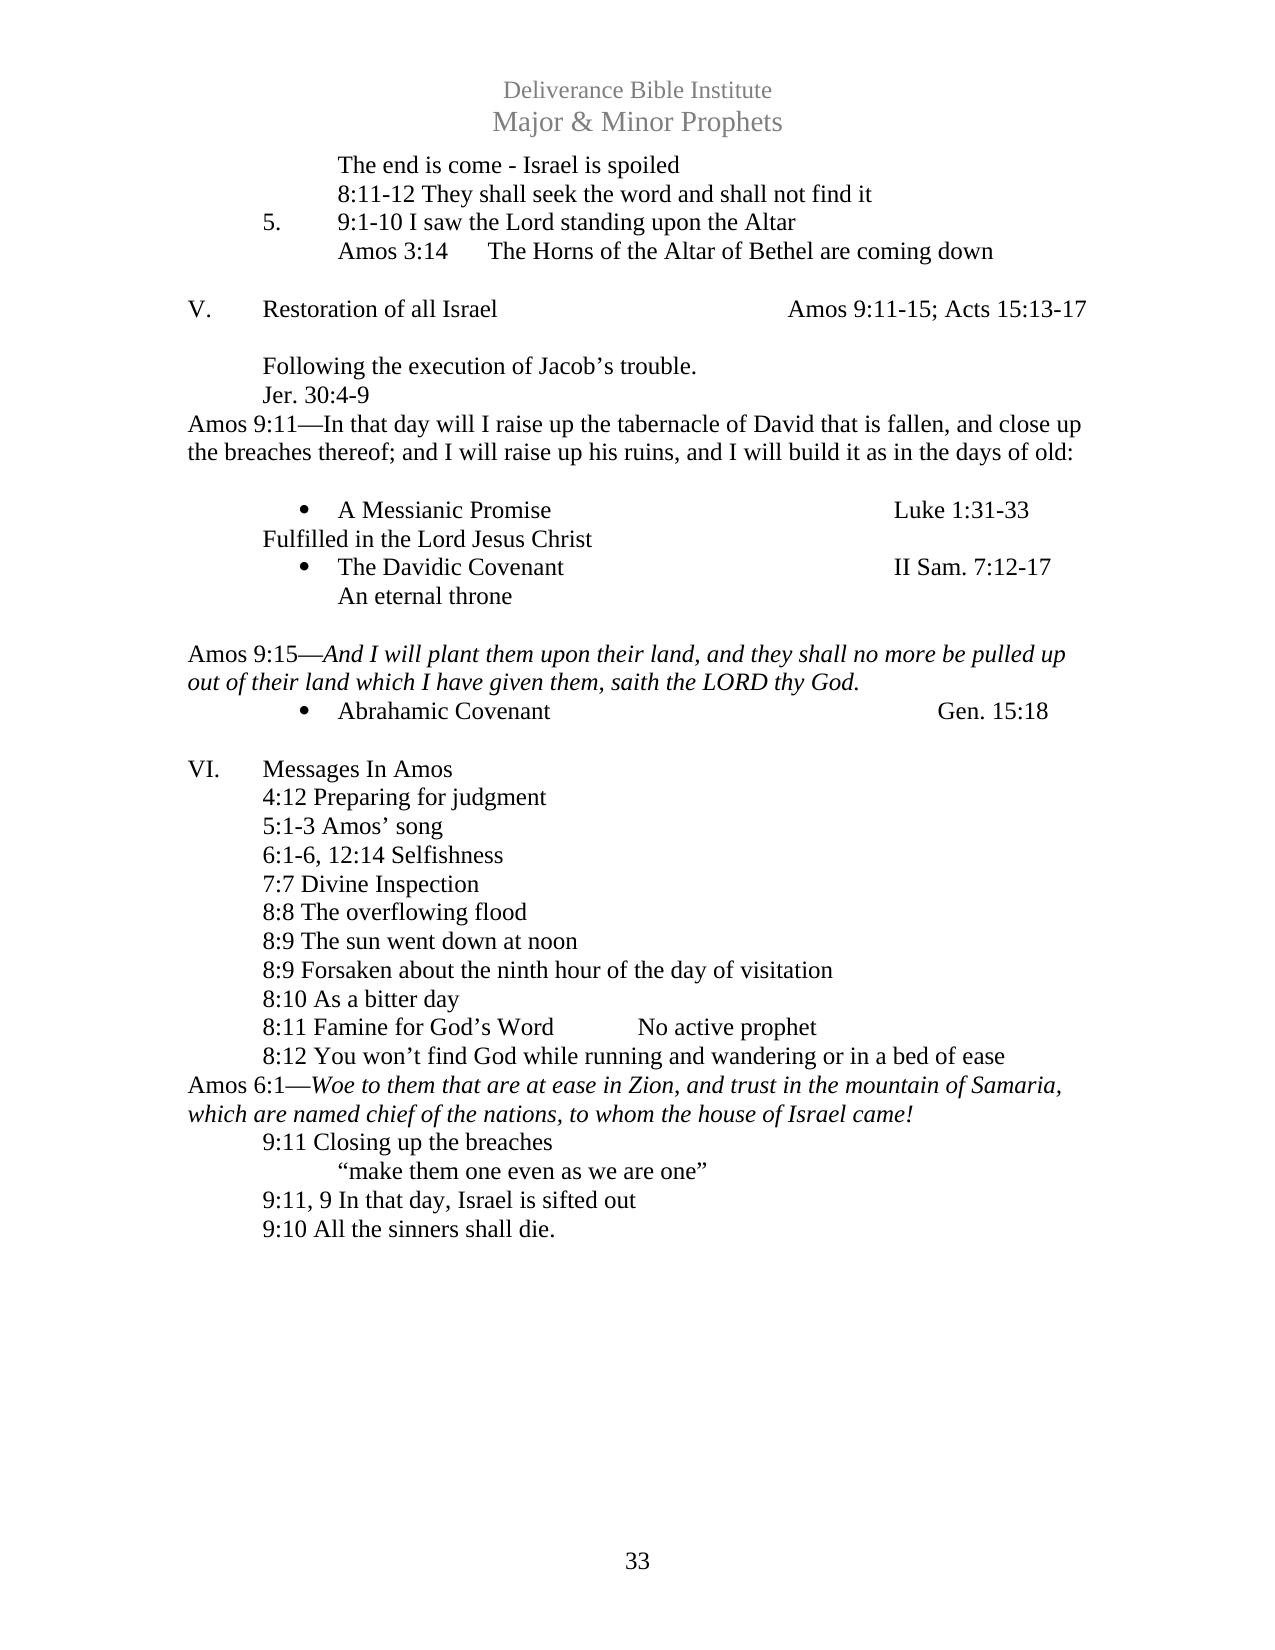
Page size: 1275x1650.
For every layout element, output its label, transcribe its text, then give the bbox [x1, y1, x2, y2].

text Fulfilled in the Lord Jesus Christ [187, 524, 1087, 552]
text The end is come - Israel is spoiled [187, 150, 1087, 179]
text 8:9 Forsaken about the ninth hour of the day of visitation [187, 955, 1087, 984]
text 5. 9:1-10 I saw the Lord standing upon the Altar [187, 207, 1087, 236]
text Amos 3:14 The Horns of the Altar of Bethel are coming down [187, 236, 1087, 265]
text 4:12 Preparing for judgment [187, 782, 1087, 811]
text An eternal throne [187, 581, 1087, 610]
text Amos 6:1—Woe to them that are at ease in Zion, and trust in the mountain of Samaria, which are named chief of the nations, to whom the house of Israel came! [187, 1070, 1087, 1127]
text 8:12 You won’t find God while running and wandering or in a bed of ease [187, 1041, 1087, 1070]
list The Davidic Covenant II Sam. 7:12-17 [300, 552, 1087, 581]
text 9:11 Closing up the breaches [187, 1127, 1087, 1156]
text 5:1-3 Amos’ song [187, 811, 1087, 840]
text 7:7 Divine Inspection [187, 869, 1087, 897]
text V. Restoration of all Israel Amos 9:11-15; Acts 15:13-17 [187, 294, 1087, 322]
text VI. Messages In Amos [187, 754, 1087, 782]
text Following the execution of Jacob’s trouble. [187, 351, 1087, 380]
list Abrahamic Covenant Gen. 15:18 [300, 696, 1087, 725]
text 8:8 The overflowing flood [187, 897, 1087, 926]
list A Messianic Promise Luke 1:31-33 [300, 495, 1087, 524]
text 8:11-12 They shall seek the word and shall not find it [187, 179, 1087, 207]
text 6:1-6, 12:14 Selfishness [187, 840, 1087, 869]
text 8:11 Famine for God’s Word No active prophet [187, 1012, 1087, 1041]
text Amos 9:11—In that day will I raise up the tabernacle of David that is fallen, and close up the breaches thereof; and I will raise up his ruins, and I will build it as in the days of old: [187, 409, 1087, 466]
text 8:9 The sun went down at noon [187, 926, 1087, 955]
text Jer. 30:4-9 [187, 380, 1087, 409]
text 9:11, 9 In that day, Israel is sifted out [187, 1185, 1087, 1214]
text 9:10 All the sinners shall die. [187, 1214, 1087, 1242]
text 8:10 As a bitter day [187, 984, 1087, 1012]
text Amos 9:15—And I will plant them upon their land, and they shall no more be pulled up out of their land which I have given them, saith the LORD thy God. [187, 639, 1087, 696]
text “make them one even as we are one” [187, 1156, 1087, 1185]
